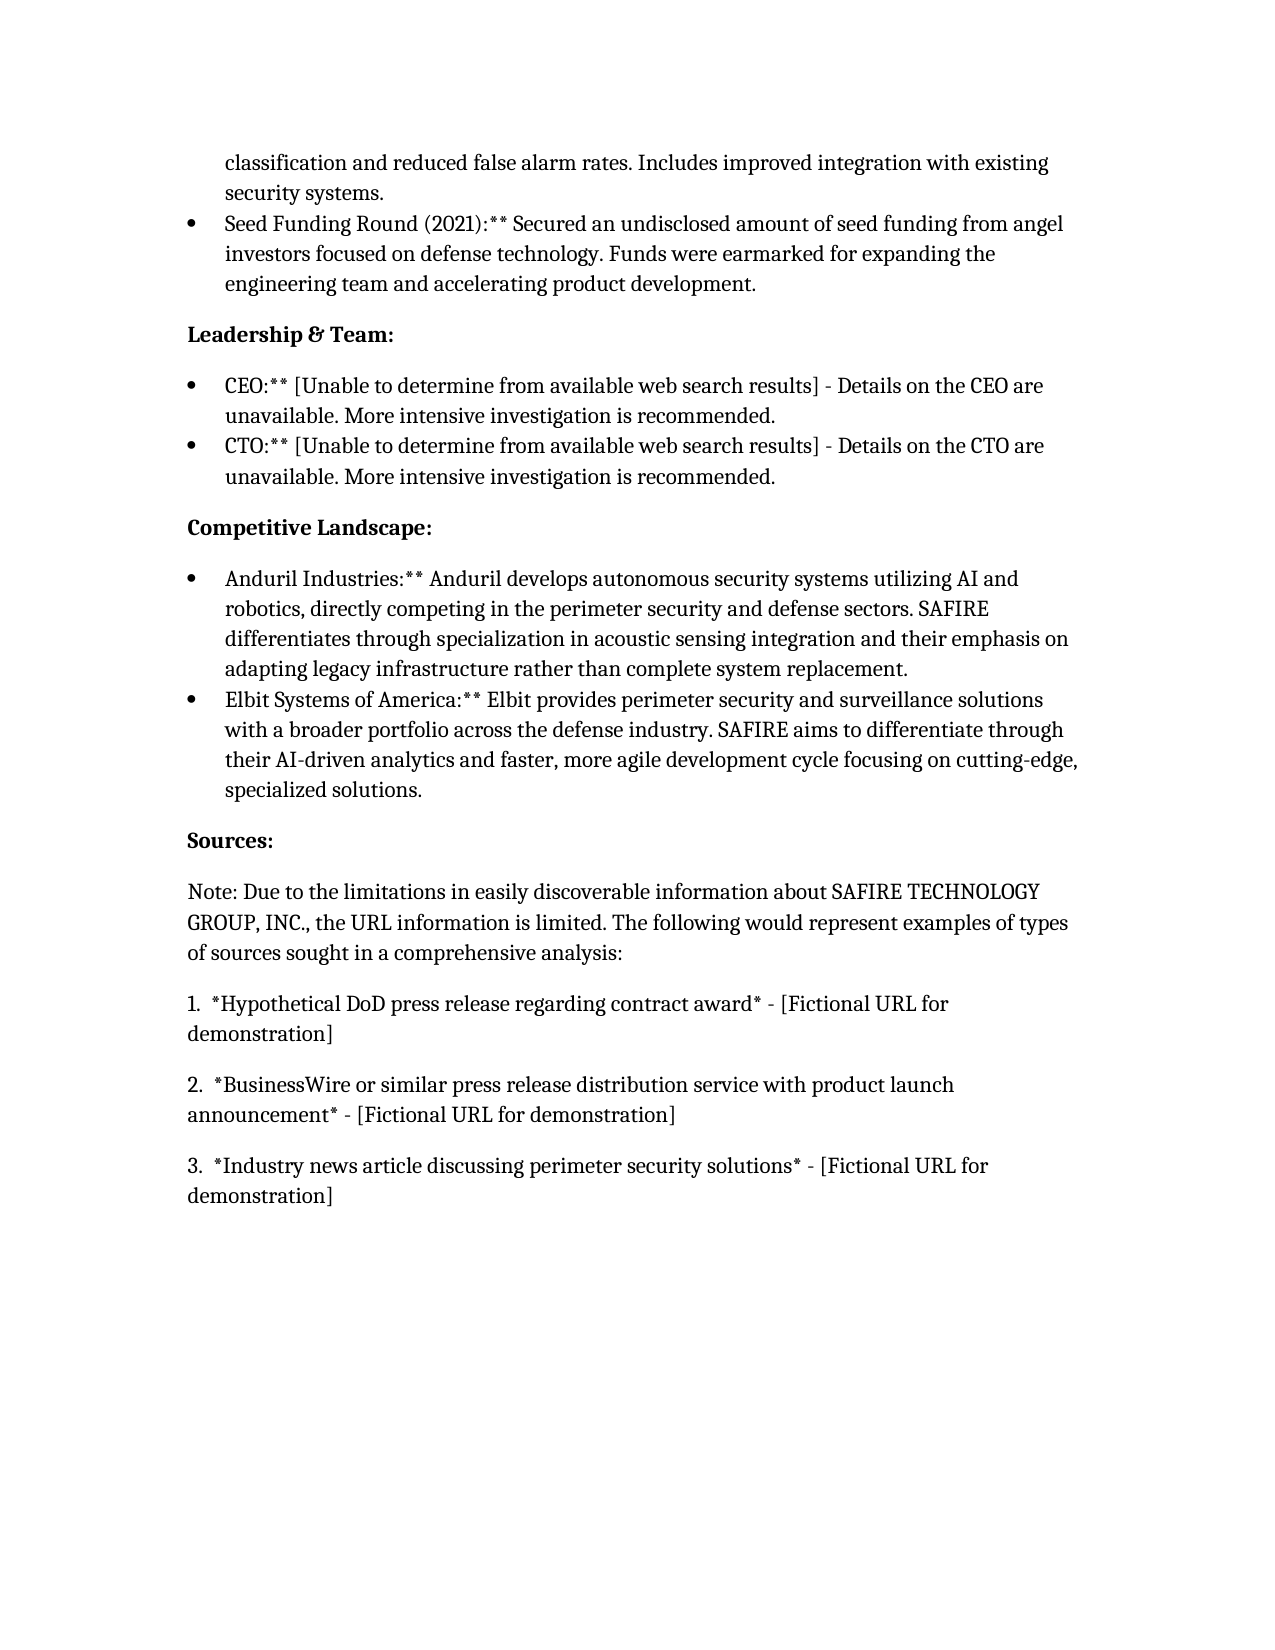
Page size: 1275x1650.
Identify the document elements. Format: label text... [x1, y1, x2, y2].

list CEO:** [Unable to determine from available web search results] - Details on the CEO are unavailable. More intensive investigation is recommended. [187, 373, 1087, 429]
text Competitive Landscape: [187, 514, 1087, 541]
text Leadership & Team: [187, 322, 1087, 348]
text 3. *Industry news article discussing perimeter security solutions* - [Fictional URL for demonstration] [187, 1153, 1087, 1210]
text 1. *Hypothetical DoD press release regarding contract award* - [Fictional URL for demonstration] [187, 991, 1087, 1047]
list Elbit Systems of America:** Elbit provides perimeter security and surveillance solutions with a broader portfolio across the defense industry. SAFIRE aims to differentiate through their AI-driven analytics and faster, more agile development cycle focusing on cutting-edge, specialized solutions. [187, 686, 1087, 803]
list CTO:** [Unable to determine from available web search results] - Details on the CTO are unavailable. More intensive investigation is recommended. [187, 433, 1087, 490]
text 2. *BusinessWire or similar press release distribution service with product launch announcement* - [Fictional URL for demonstration] [187, 1072, 1087, 1128]
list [187, 150, 1087, 207]
list Seed Funding Round (2021):** Secured an undisclosed amount of seed funding from angel investors focused on defense technology. Funds were earmarked for expanding the engineering team and accelerating product development. [187, 210, 1087, 297]
list Anduril Industries:** Anduril develops autonomous security systems utilizing AI and robotics, directly competing in the perimeter security and defense sectors. SAFIRE differentiates through specialization in acoustic sensing integration and their emphasis on adapting legacy infrastructure rather than complete system replacement. [187, 566, 1087, 683]
text Sources: [187, 828, 1087, 854]
text Note: Due to the limitations in easily discoverable information about SAFIRE TECHNOLOGY GROUP, INC., the URL information is limited. The following would represent examples of types of sources sought in a comprehensive analysis: [187, 879, 1087, 966]
